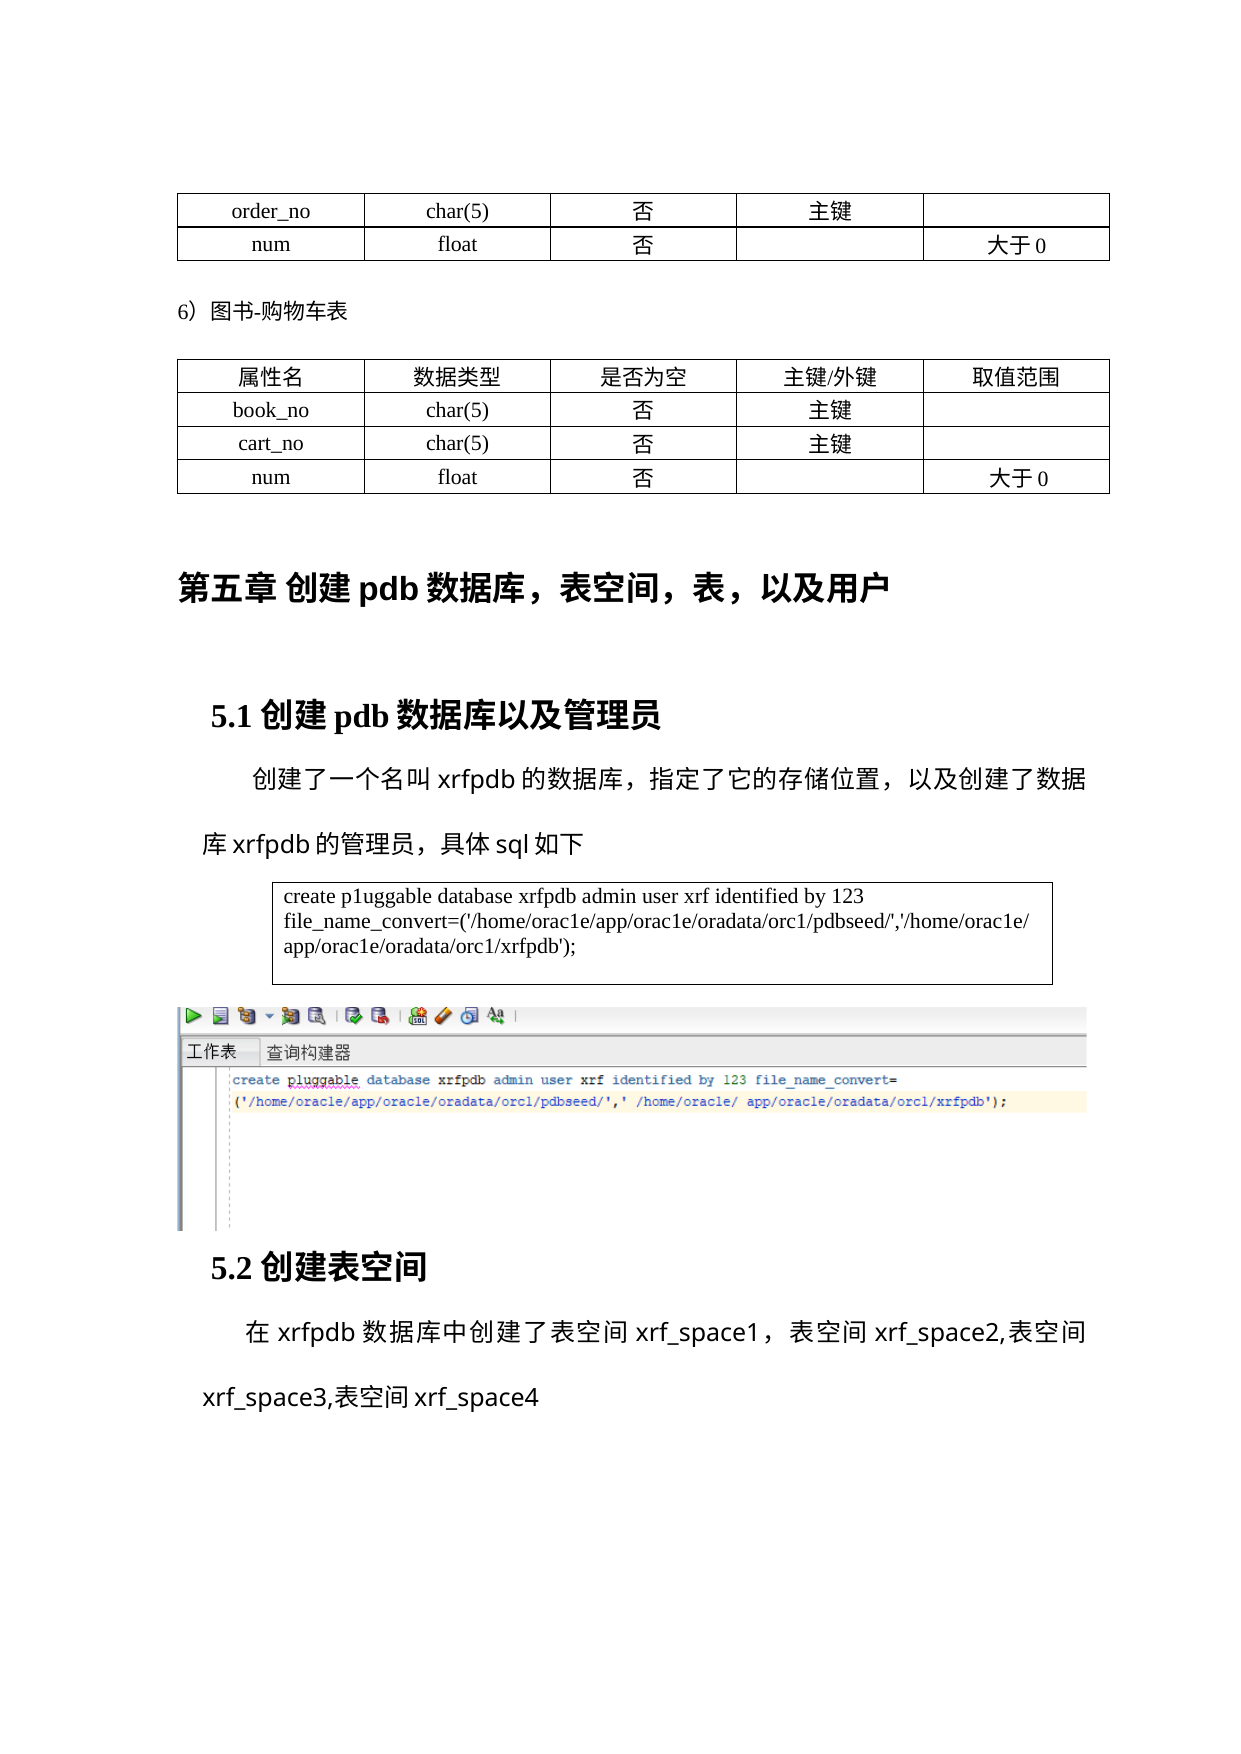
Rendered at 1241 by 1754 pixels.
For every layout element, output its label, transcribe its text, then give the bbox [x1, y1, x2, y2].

table_cell 否 [551, 228, 736, 260]
table_cell float [365, 460, 550, 493]
table_header create p1uggable database xrfpdb admin user xrf identified by 123 file_name_convert=('/home/orac1e/app/orac1e/oradata/orc1/pdbseed/','/home/orac1e/app/orac1e/oradata/orc1/xrfpdb'); [273, 883, 1052, 983]
table_cell 大于0 [924, 460, 1109, 493]
table_header 是否为空 [551, 360, 736, 392]
subtitle 创建pdb数据库，表空间，表，以及用户 [177, 553, 1087, 618]
table_cell book_no [178, 393, 364, 426]
table_cell 否 [551, 194, 736, 226]
table_cell 主键 [737, 194, 923, 226]
table_cell 否 [551, 427, 736, 459]
table_cell float [365, 228, 550, 260]
table_header 主键/外键 [737, 360, 923, 392]
table_cell order_no [178, 194, 364, 226]
table_cell [737, 228, 923, 260]
table_header 属性名 [178, 360, 364, 392]
table_cell [924, 393, 1109, 426]
table_cell char(5) [365, 194, 550, 226]
table_cell [924, 194, 1109, 226]
picture [177, 1007, 1087, 1231]
text 5.2 创建表空间 [177, 1233, 1087, 1298]
table_cell char(5) [365, 427, 550, 459]
table_cell num [178, 228, 364, 260]
table_cell 主键 [737, 427, 923, 459]
table_cell 否 [551, 460, 736, 493]
text 5.1 创建pdb数据库以及管理员 [177, 680, 1087, 745]
table_cell [924, 427, 1109, 459]
table_header 数据类型 [365, 360, 550, 392]
text 在xrfpdb数据库中创建了表空间xrf_space1，表空间xrf_space2,表空间xrf_space3,表空间xrf_space4 [202, 1298, 1087, 1428]
table_cell 否 [551, 393, 736, 426]
text 6）图书-购物车表 [177, 293, 1087, 326]
table_cell 主键 [737, 393, 923, 426]
table_cell num [178, 460, 364, 493]
table_cell char(5) [365, 393, 550, 426]
table_cell 大于0 [924, 228, 1109, 260]
table_header 取值范围 [924, 360, 1109, 392]
text 创建了一个名叫xrfpdb的数据库，指定了它的存储位置，以及创建了数据库xrfpdb的管理员，具体sql如下 [202, 745, 1087, 875]
table_cell cart_no [178, 427, 364, 459]
table_cell [737, 460, 923, 493]
